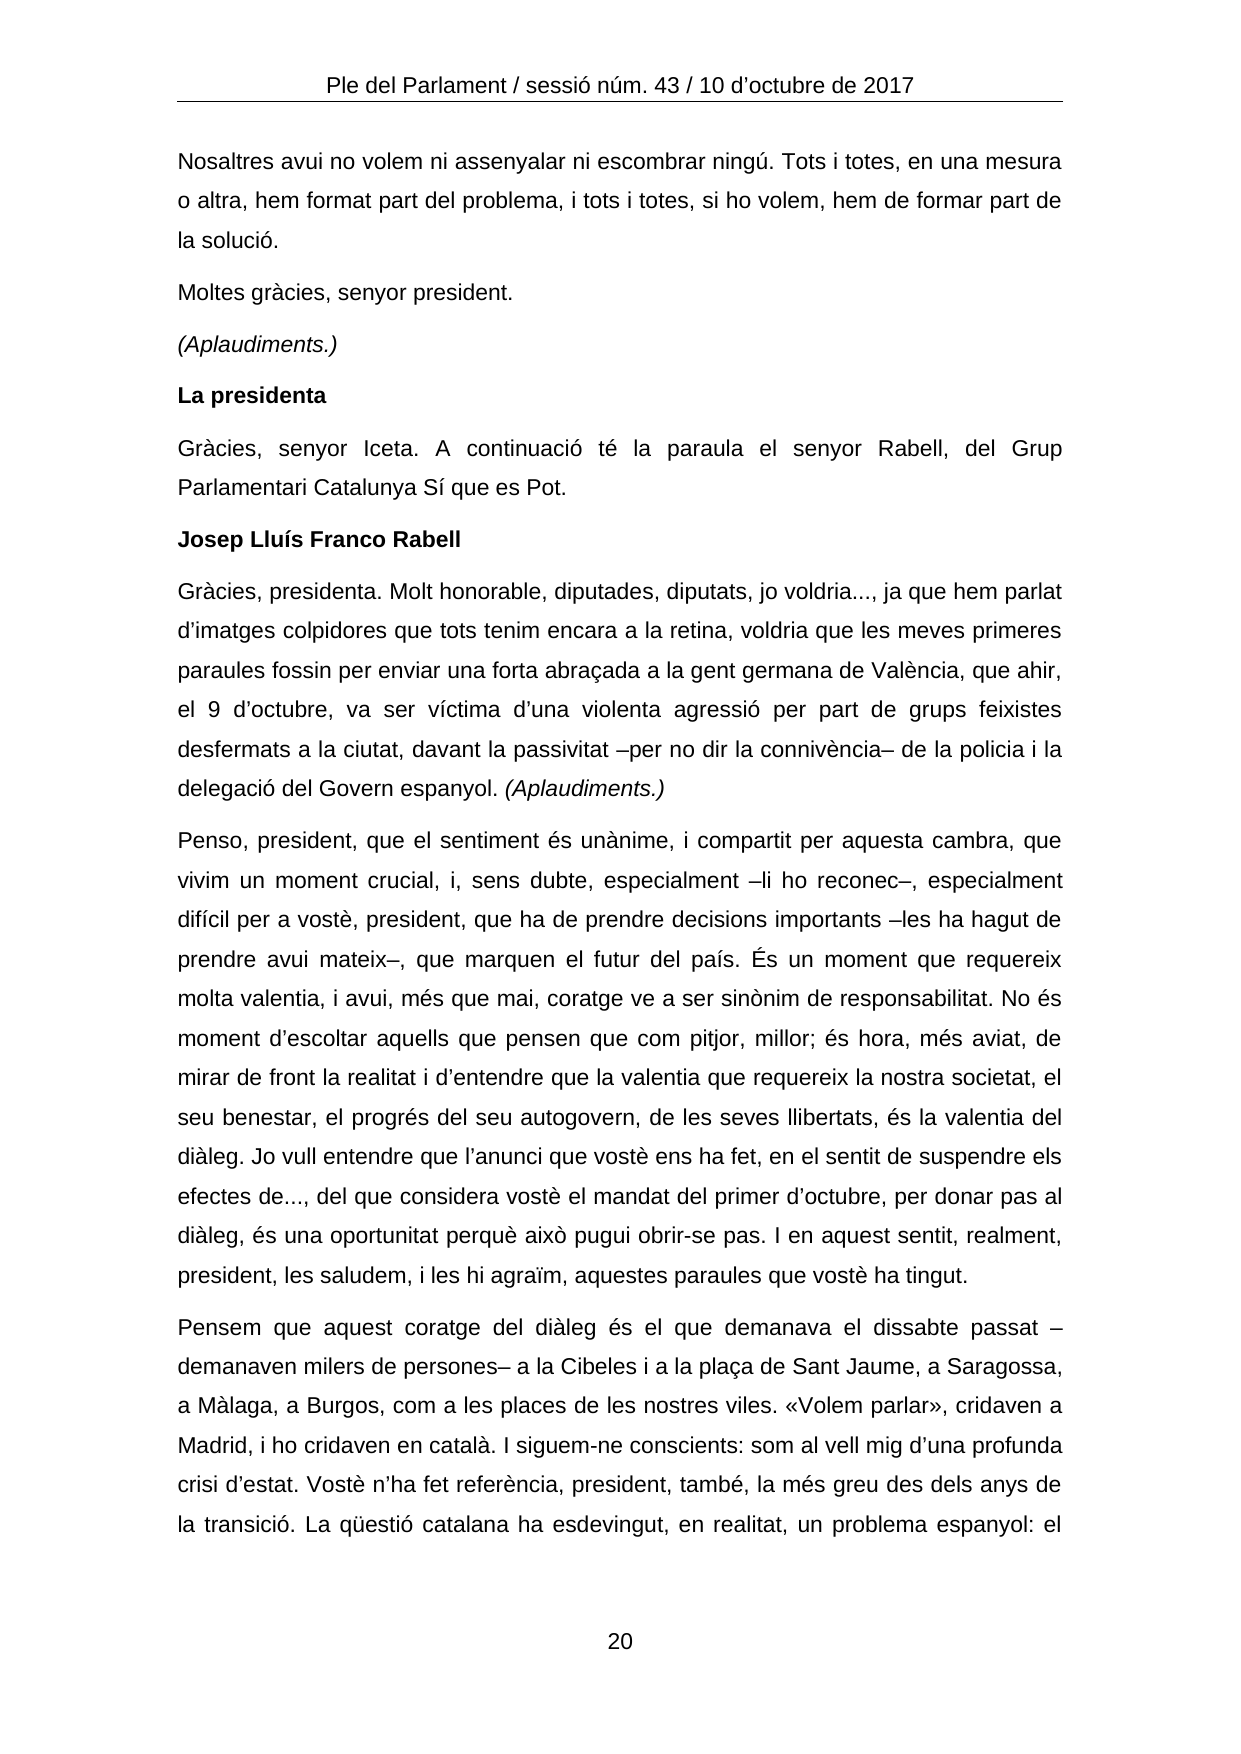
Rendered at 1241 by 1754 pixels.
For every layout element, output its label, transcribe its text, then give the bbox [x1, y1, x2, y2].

text Penso, president, que el sentiment és unànime, i compartit per aquesta cambra, que vivim un moment crucial, i, sens dubte, especialment –li ho reconec–, especialment difícil per a vostè, president, que ha de prendre decisions importants –les ha hagut de prendre avui mateix–, que marquen el futur del país. És un moment que requereix molta valentia, i avui, més que mai, coratge ve a ser sinònim de responsabilitat. No és moment d’escoltar aquells que pensen que com pitjor, millor; és hora, més aviat, de mirar de front la realitat i d’entendre que la valentia que requereix la nostra societat, el seu benestar, el progrés del seu autogovern, de les seves llibertats, és la valentia del diàleg. Jo vull entendre que l’anunci que vostè ens ha fet, en el sentit de suspendre els efectes de..., del que considera vostè el mandat del primer d’octubre, per donar pas al diàleg, és una oportunitat perquè això pugui obrir-se pas. I en aquest sentit, realment, president, les saludem, i les hi agraïm, aquestes paraules que vostè ha tingut. [177, 827, 1063, 1288]
text Nosaltres avui no volem ni assenyalar ni escombrar ningú. Tots i totes, en una mesura o altra, hem format part del problema, i tots i totes, si ho volem, hem de formar part de la solució. [177, 148, 1063, 253]
text (Aplaudiments.) [177, 331, 1063, 357]
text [177, 1313, 1063, 1537]
text Moltes gràcies, senyor president. [177, 278, 1063, 305]
text Gràcies, presidenta. Molt honorable, diputades, diputats, jo voldria..., ja que hem parlat d’imatges colpidores que tots tenim encara a la retina, voldria que les meves primeres paraules fossin per enviar una forta abraçada a la gent germana de València, que ahir, el 9 d’octubre, va ser víctima d’una violenta agressió per part de grups feixistes desfermats a la ciutat, davant la passivitat –per no dir la connivència– de la policia i la delegació del Govern espanyol. (Aplaudiments.) [177, 578, 1063, 802]
text La presidenta [177, 382, 1063, 409]
text Gràcies, senyor Iceta. A continuació té la paraula el senyor Rabell, del Grup Parlamentari Catalunya Sí que es Pot. [177, 434, 1063, 500]
text Josep Lluís Franco Rabell [177, 526, 1063, 552]
